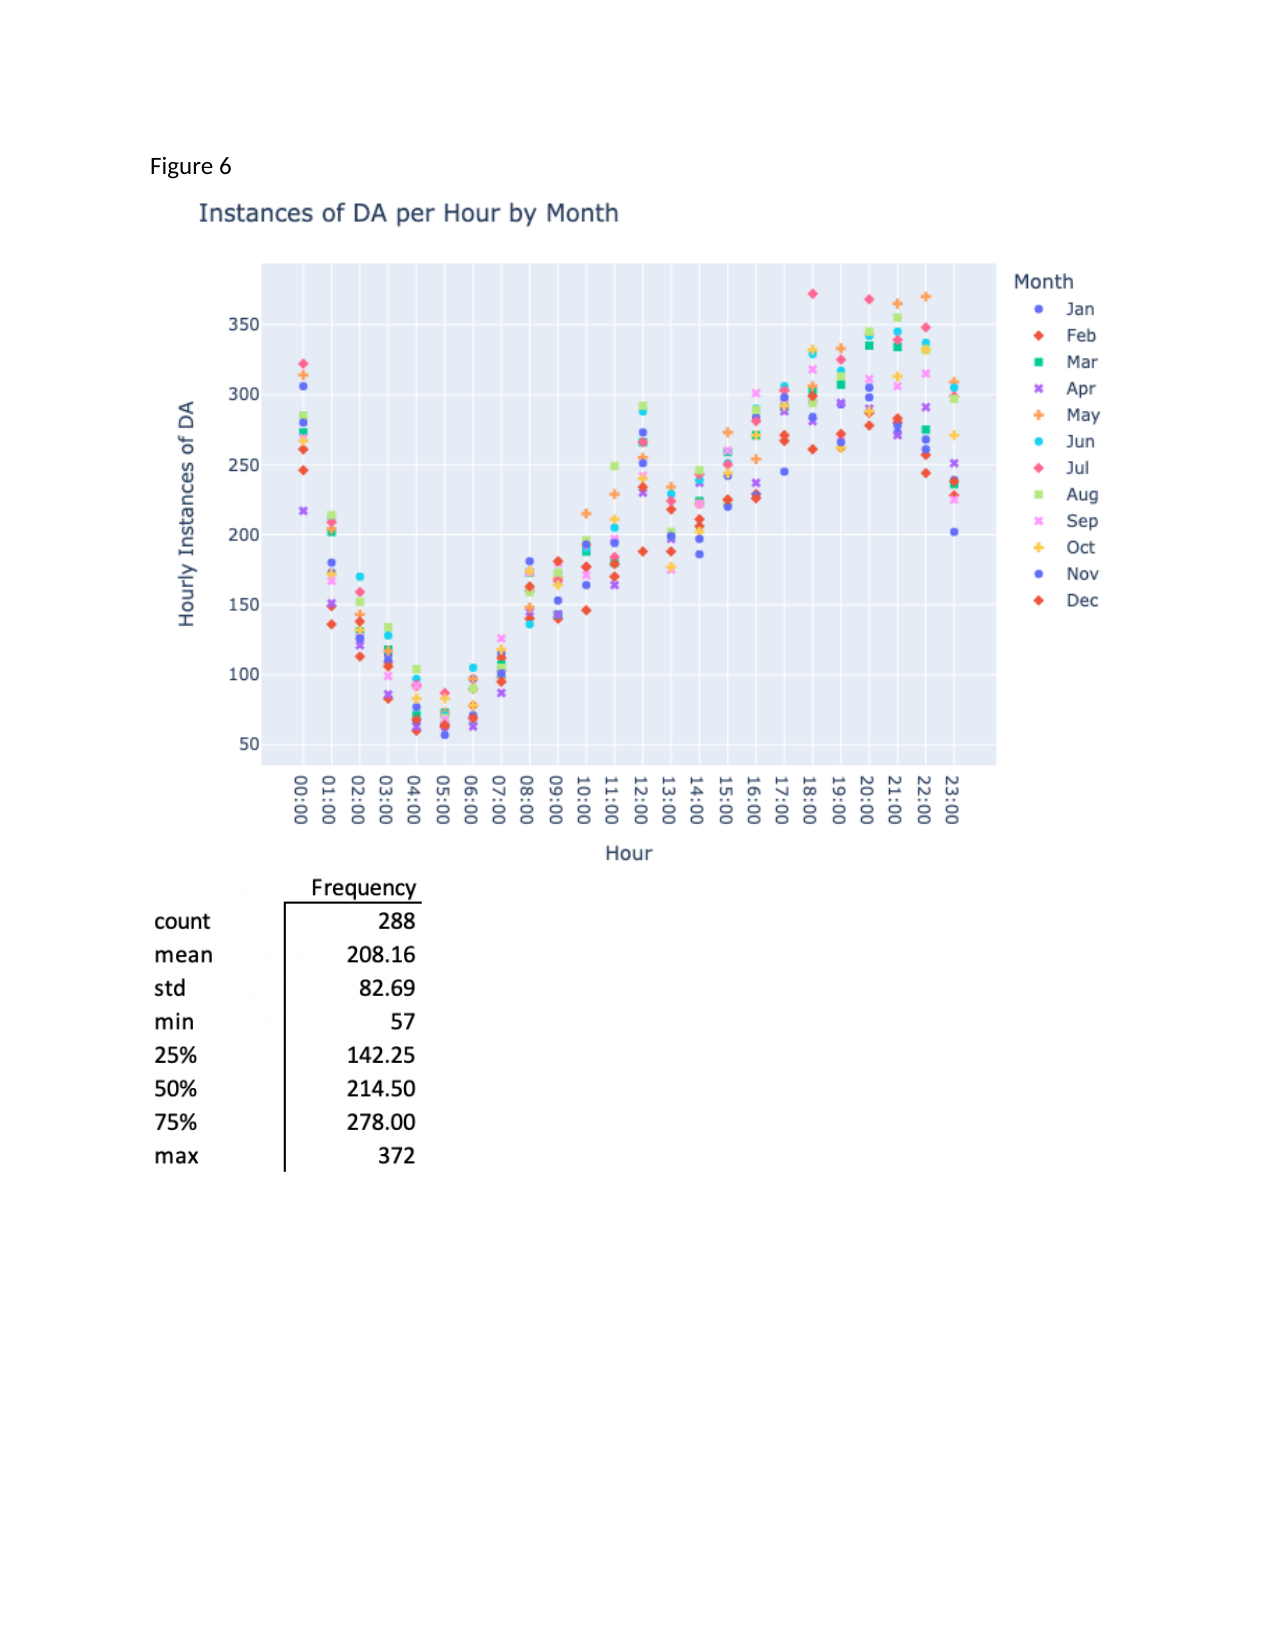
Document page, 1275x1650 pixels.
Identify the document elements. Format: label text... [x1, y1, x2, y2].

picture [150, 180, 1125, 1176]
text Figure 6 [150, 150, 1125, 180]
